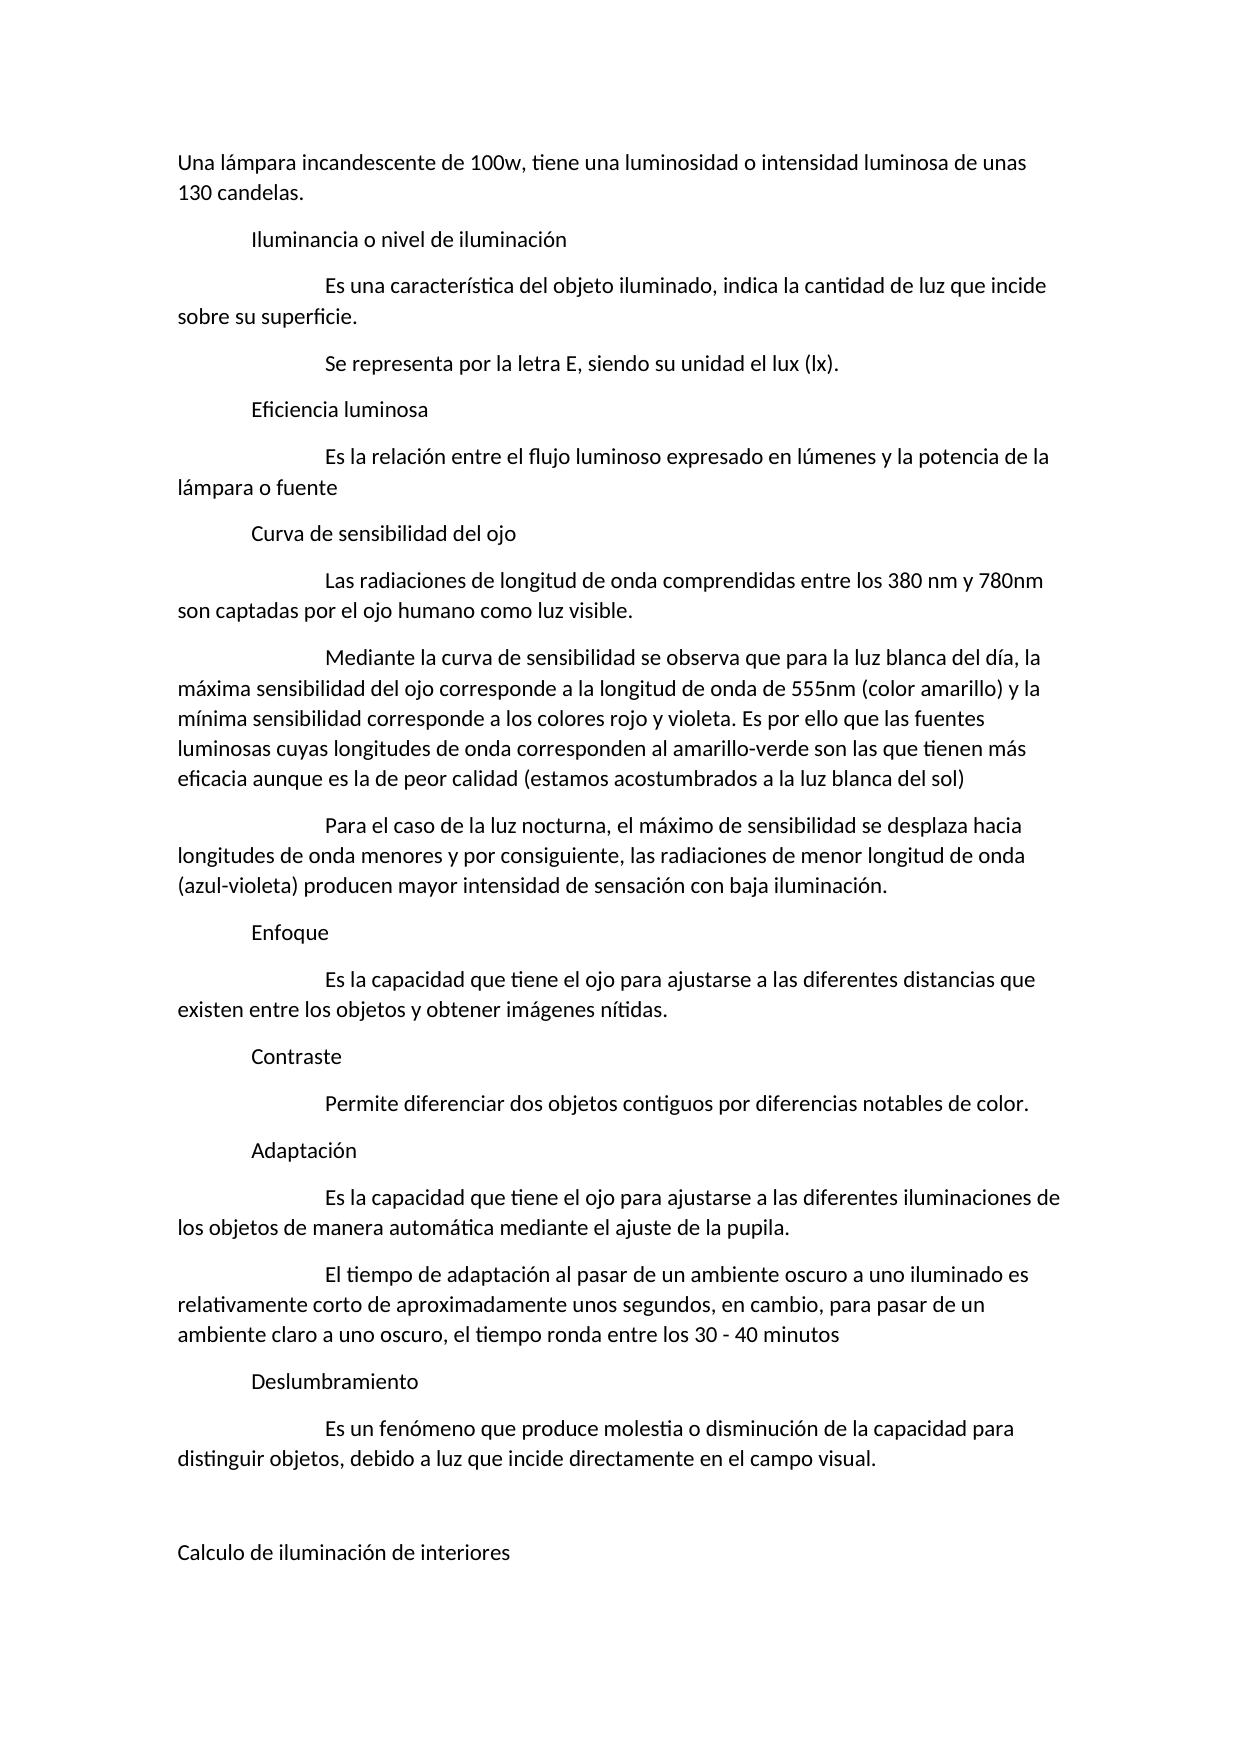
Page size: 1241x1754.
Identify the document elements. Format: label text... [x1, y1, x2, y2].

text Permite diferenciar dos objetos contiguos por diferencias notables de color. [177, 1089, 1063, 1117]
text Es la capacidad que tiene el ojo para ajustarse a las diferentes iluminaciones de los objetos de manera automática mediante el ajuste de la pupila. [177, 1183, 1063, 1241]
text Para el caso de la luz nocturna, el máximo de sensibilidad se desplaza hacia longitudes de onda menores y por consiguiente, las radiaciones de menor longitud de onda (azul-violeta) producen mayor intensidad de sensación con baja iluminación. [177, 811, 1063, 899]
text Es una característica del objeto iluminado, indica la cantidad de luz que incide sobre su superficie. [177, 272, 1063, 330]
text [177, 148, 1063, 206]
text Iluminancia o nivel de iluminación [177, 225, 1063, 253]
text Adaptación [177, 1136, 1063, 1164]
text Calculo de iluminación de interiores [177, 1538, 1063, 1566]
text Enfoque [177, 918, 1063, 946]
text Es un fenómeno que produce molestia o disminución de la capacidad para distinguir objetos, debido a luz que incide directamente en el campo visual. [177, 1414, 1063, 1472]
text Eficiencia luminosa [177, 396, 1063, 423]
text Se representa por la letra E, siendo su unidad el lux (lx). [177, 349, 1063, 377]
text Es la relación entre el flujo luminoso expresado en lúmenes y la potencia de la lámpara o fuente [177, 442, 1063, 501]
text Contraste [177, 1042, 1063, 1070]
text Es la capacidad que tiene el ojo para ajustarse a las diferentes distancias que existen entre los objetos y obtener imágenes nítidas. [177, 965, 1063, 1023]
text Las radiaciones de longitud de onda comprendidas entre los 380 nm y 780nm son captadas por el ojo humano como luz visible. [177, 566, 1063, 624]
text Curva de sensibilidad del ojo [177, 519, 1063, 547]
text Deslumbramiento [177, 1367, 1063, 1395]
text El tiempo de adaptación al pasar de un ambiente oscuro a uno iluminado es relativamente corto de aproximadamente unos segundos, en cambio, para pasar de un ambiente claro a uno oscuro, el tiempo ronda entre los 30 - 40 minutos [177, 1260, 1063, 1348]
text Mediante la curva de sensibilidad se observa que para la luz blanca del día, la máxima sensibilidad del ojo corresponde a la longitud de onda de 555nm (color amarillo) y la mínima sensibilidad corresponde a los colores rojo y violeta. Es por ello que las fuentes luminosas cuyas longitudes de onda corresponden al amarillo-verde son las que tienen más eficacia aunque es la de peor calidad (estamos acostumbrados a la luz blanca del sol) [177, 643, 1063, 792]
